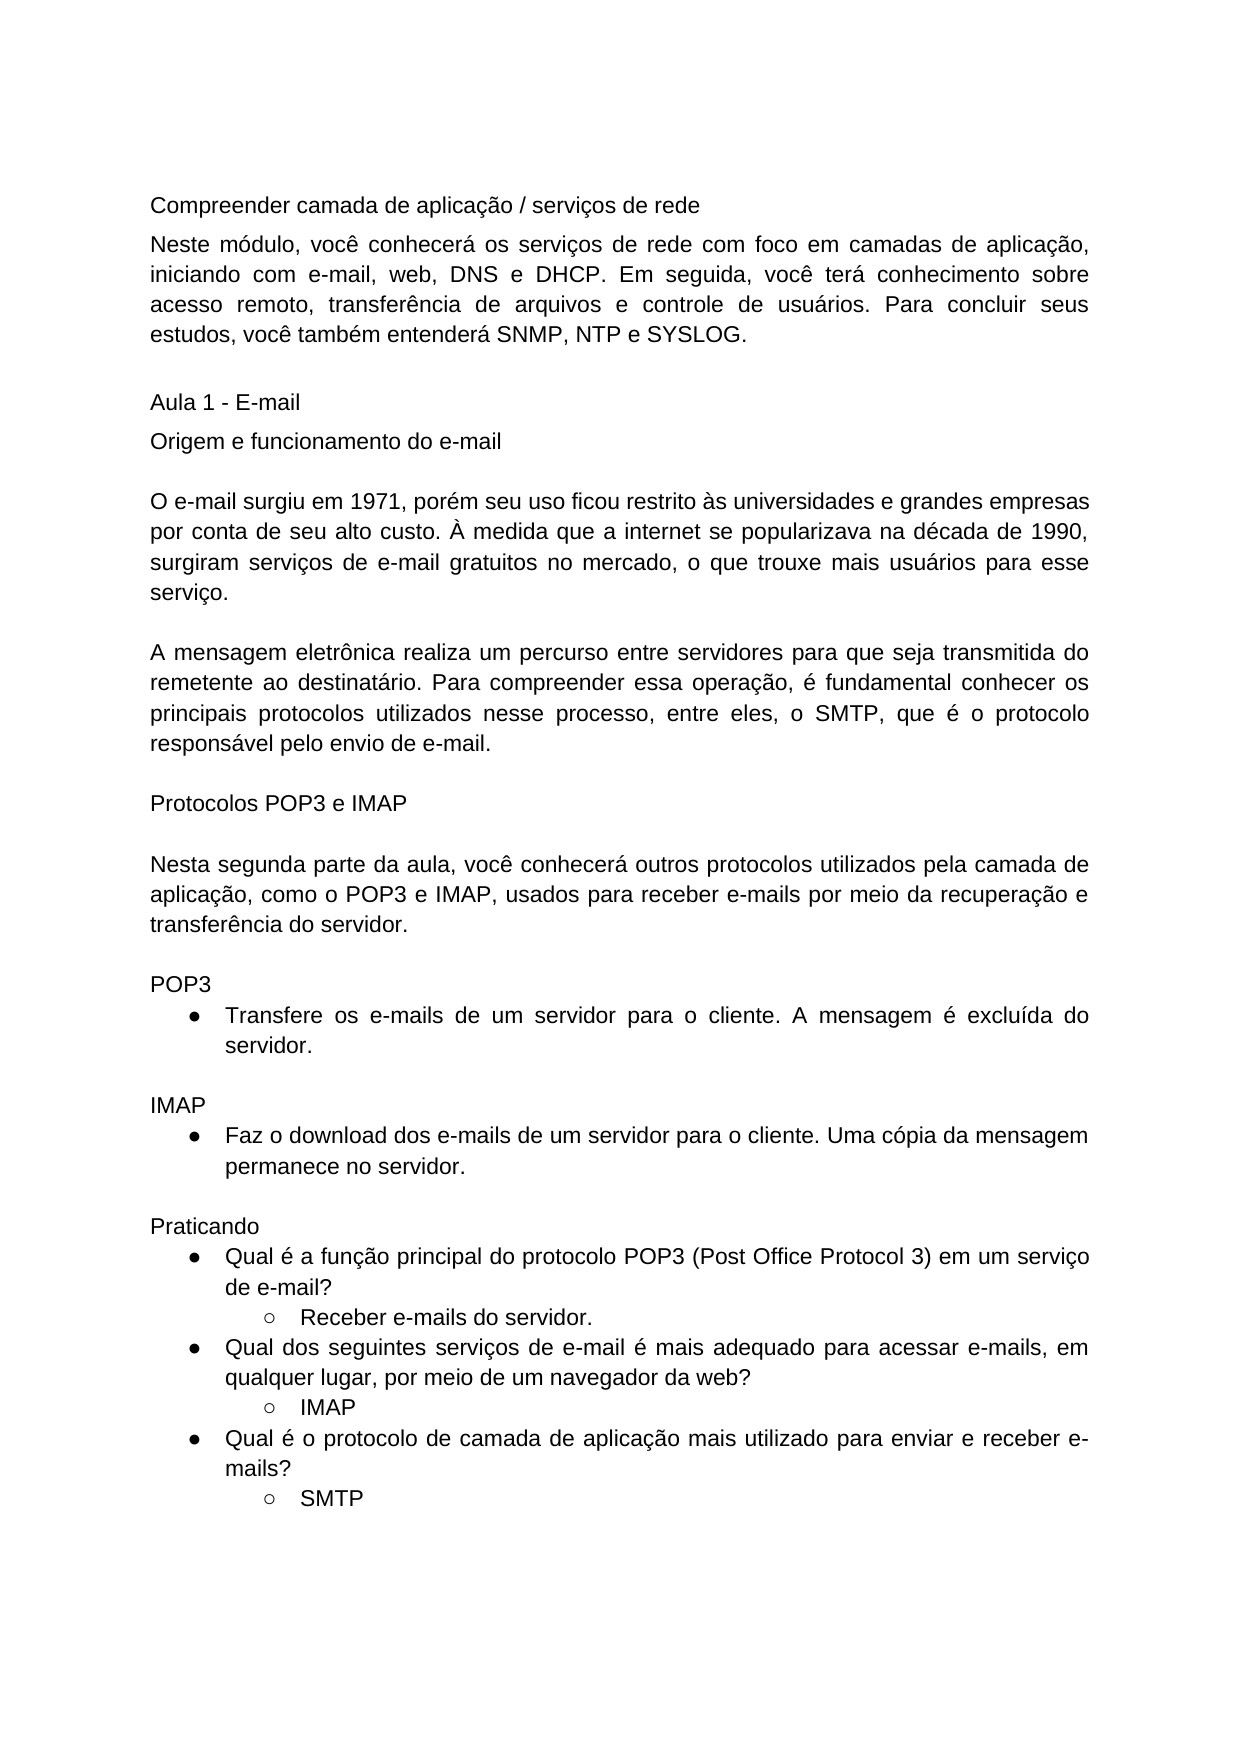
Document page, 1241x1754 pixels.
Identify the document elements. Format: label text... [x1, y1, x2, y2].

list Qual é a função principal do protocolo POP3 (Post Office Protocol 3) em um serviço de e-mail? [187, 1243, 1090, 1300]
list Faz o download dos e-mails de um servidor para o cliente. Uma cópia da mensagem permanece no servidor. [187, 1122, 1090, 1179]
text Origem e funcionamento do e-mail [150, 428, 1090, 454]
list Transfere os e-mails de um servidor para o cliente. A mensagem é excluída do servidor. [187, 1002, 1090, 1058]
text Neste módulo, você conhecerá os serviços de rede com foco em camadas de aplicação, iniciando com e-mail, web, DNS e DHCP. Em seguida, você terá conhecimento sobre acesso remoto, transferência de arquivos e controle de usuários. Para concluir seus estudos, você também entenderá SNMP, NTP e SYSLOG. [150, 231, 1090, 347]
text POP3 [150, 971, 1090, 998]
text Protocolos POP3 e IMAP [150, 790, 1090, 817]
subtitle Aula 1 - E-mail [150, 389, 1090, 415]
text IMAP [150, 1092, 1090, 1119]
list Qual é o protocolo de camada de aplicação mais utilizado para enviar e receber e-mails? [187, 1424, 1090, 1481]
list IMAP [262, 1394, 1090, 1421]
list SMTP [262, 1485, 1090, 1511]
list Qual dos seguintes serviços de e-mail é mais adequado para acessar e-mails, em qualquer lugar, por meio de um navegador da web? [187, 1334, 1090, 1391]
text O e-mail surgiu em 1971, porém seu uso ficou restrito às universidades e grandes empresas por conta de seu alto custo. À medida que a internet se popularizava na década de 1990, surgiram serviços de e-mail gratuitos no mercado, o que trouxe mais usuários para esse serviço. [150, 488, 1090, 605]
subtitle Compreender camada de aplicação / serviços de rede [150, 192, 1090, 218]
list Receber e-mails do servidor. [262, 1304, 1090, 1330]
text A mensagem eletrônica realiza um percurso entre servidores para que seja transmitida do remetente ao destinatário. Para compreender essa operação, é fundamental conhecer os principais protocolos utilizados nesse processo, entre eles, o SMTP, que é o protocolo responsável pelo envio de e-mail. [150, 639, 1090, 756]
text Nesta segunda parte da aula, você conhecerá outros protocolos utilizados pela camada de aplicação, como o POP3 e IMAP, usados para receber e-mails por meio da recuperação e transferência do servidor. [150, 851, 1090, 937]
text Praticando [150, 1213, 1090, 1239]
